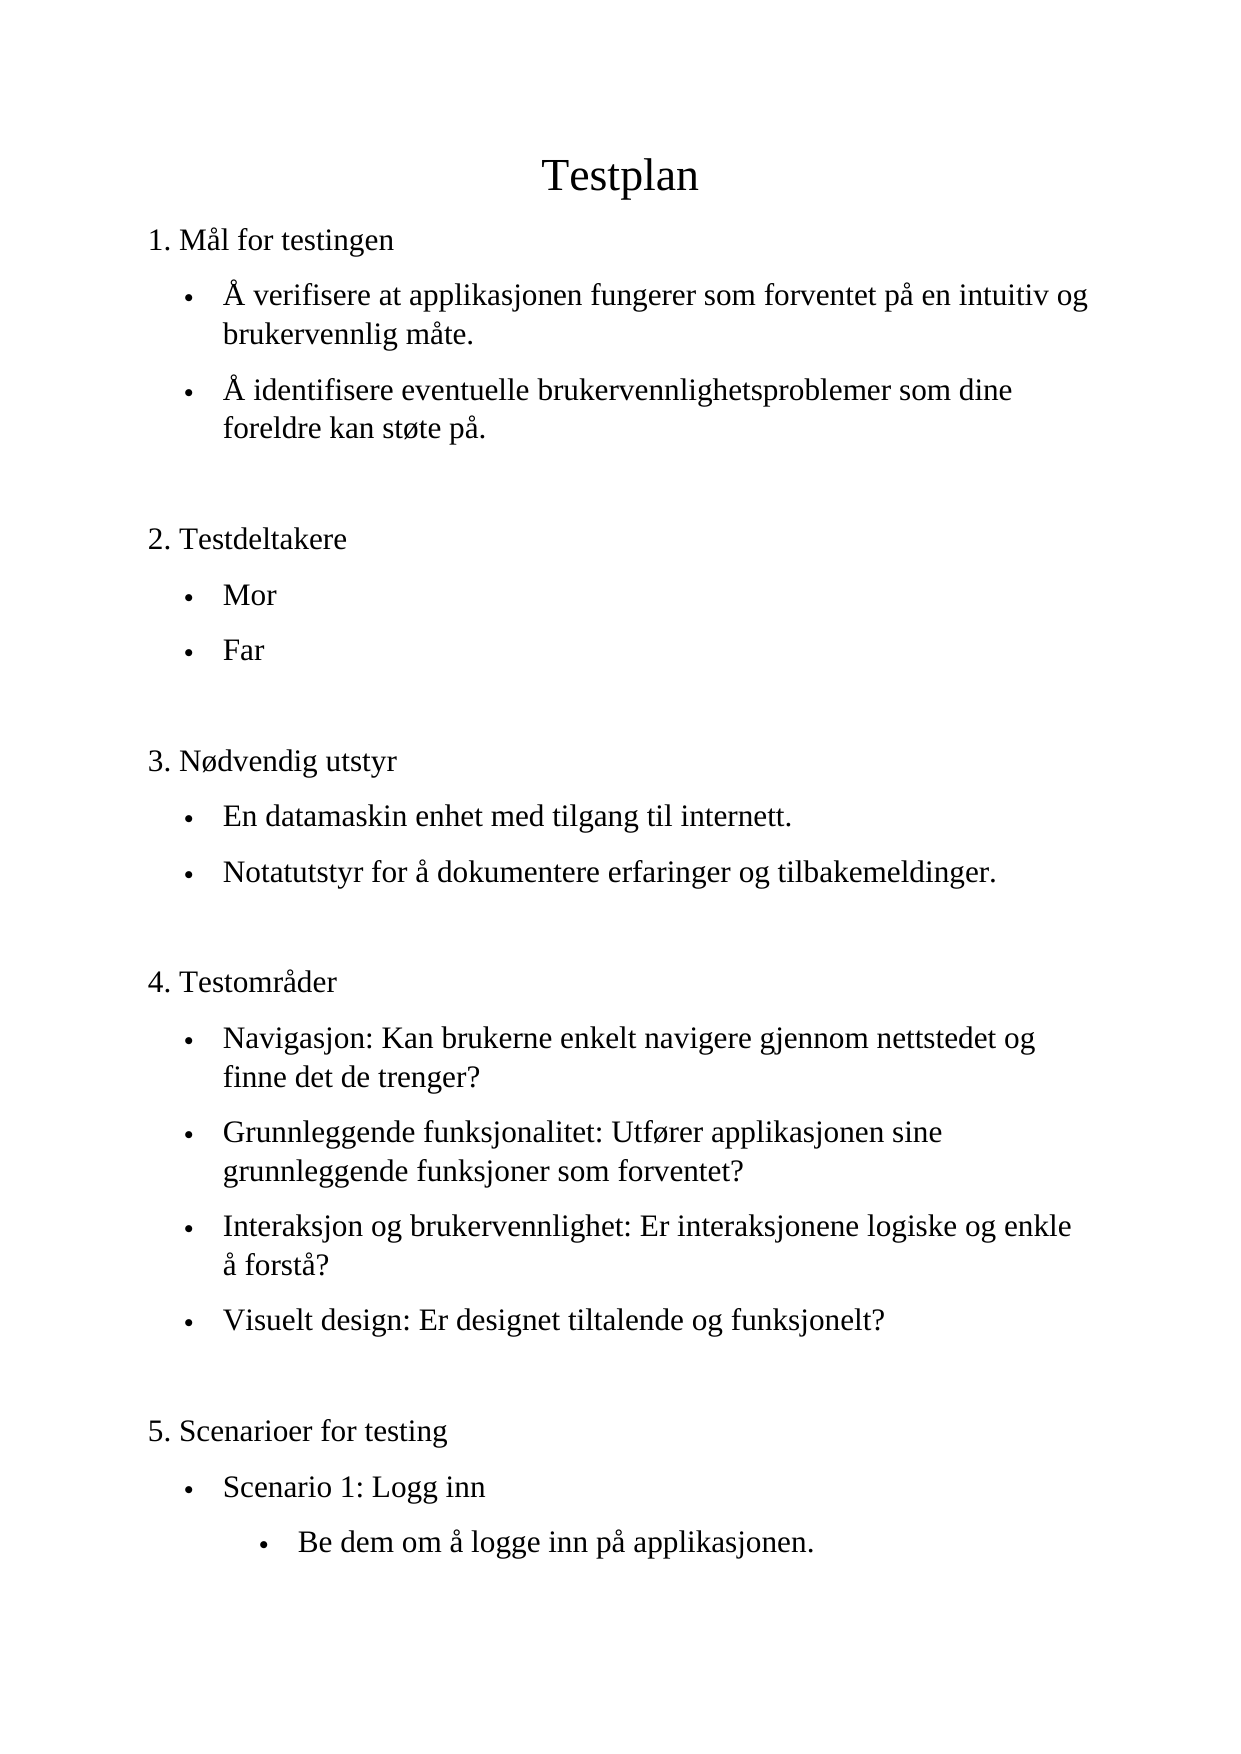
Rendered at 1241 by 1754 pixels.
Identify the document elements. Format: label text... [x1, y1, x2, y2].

list Notatutstyr for å dokumentere erfaringer og tilbakemeldinger. [185, 853, 1093, 889]
list En datamaskin enhet med tilgang til internett. [185, 797, 1093, 833]
list Visuelt design: Er designet tiltalende og funksjonelt? [185, 1302, 1093, 1337]
text 3. Nødvendig utstyr [148, 742, 1093, 778]
list Navigasjon: Kan brukerne enkelt navigere gjennom nettstedet og finne det de trenger? [185, 1019, 1093, 1094]
text 4. Testområder [148, 964, 1093, 999]
text 5. Scenarioer for testing [148, 1412, 1093, 1448]
list Far [185, 631, 1093, 667]
list Scenario 1: Logg inn [185, 1468, 1093, 1504]
text Testplan [148, 148, 1093, 200]
list Be dem om å logge inn på applikasjonen. [260, 1523, 1093, 1559]
list Interaksjon og brukervennlighet: Er interaksjonene logiske og enkle å forstå? [185, 1207, 1093, 1282]
text 2. Testdeltakere [148, 520, 1093, 556]
list Å verifisere at applikasjonen fungerer som forventet på en intuitiv og brukervennlig måte. [185, 277, 1093, 351]
list Å identifisere eventuelle brukervennlighetsproblemer som dine foreldre kan støte på. [185, 371, 1093, 445]
text 1. Mål for testingen [148, 221, 1093, 257]
list Mor [185, 576, 1093, 612]
list Grunnleggende funksjonalitet: Utfører applikasjonen sine grunnleggende funksjoner som forventet? [185, 1113, 1093, 1188]
